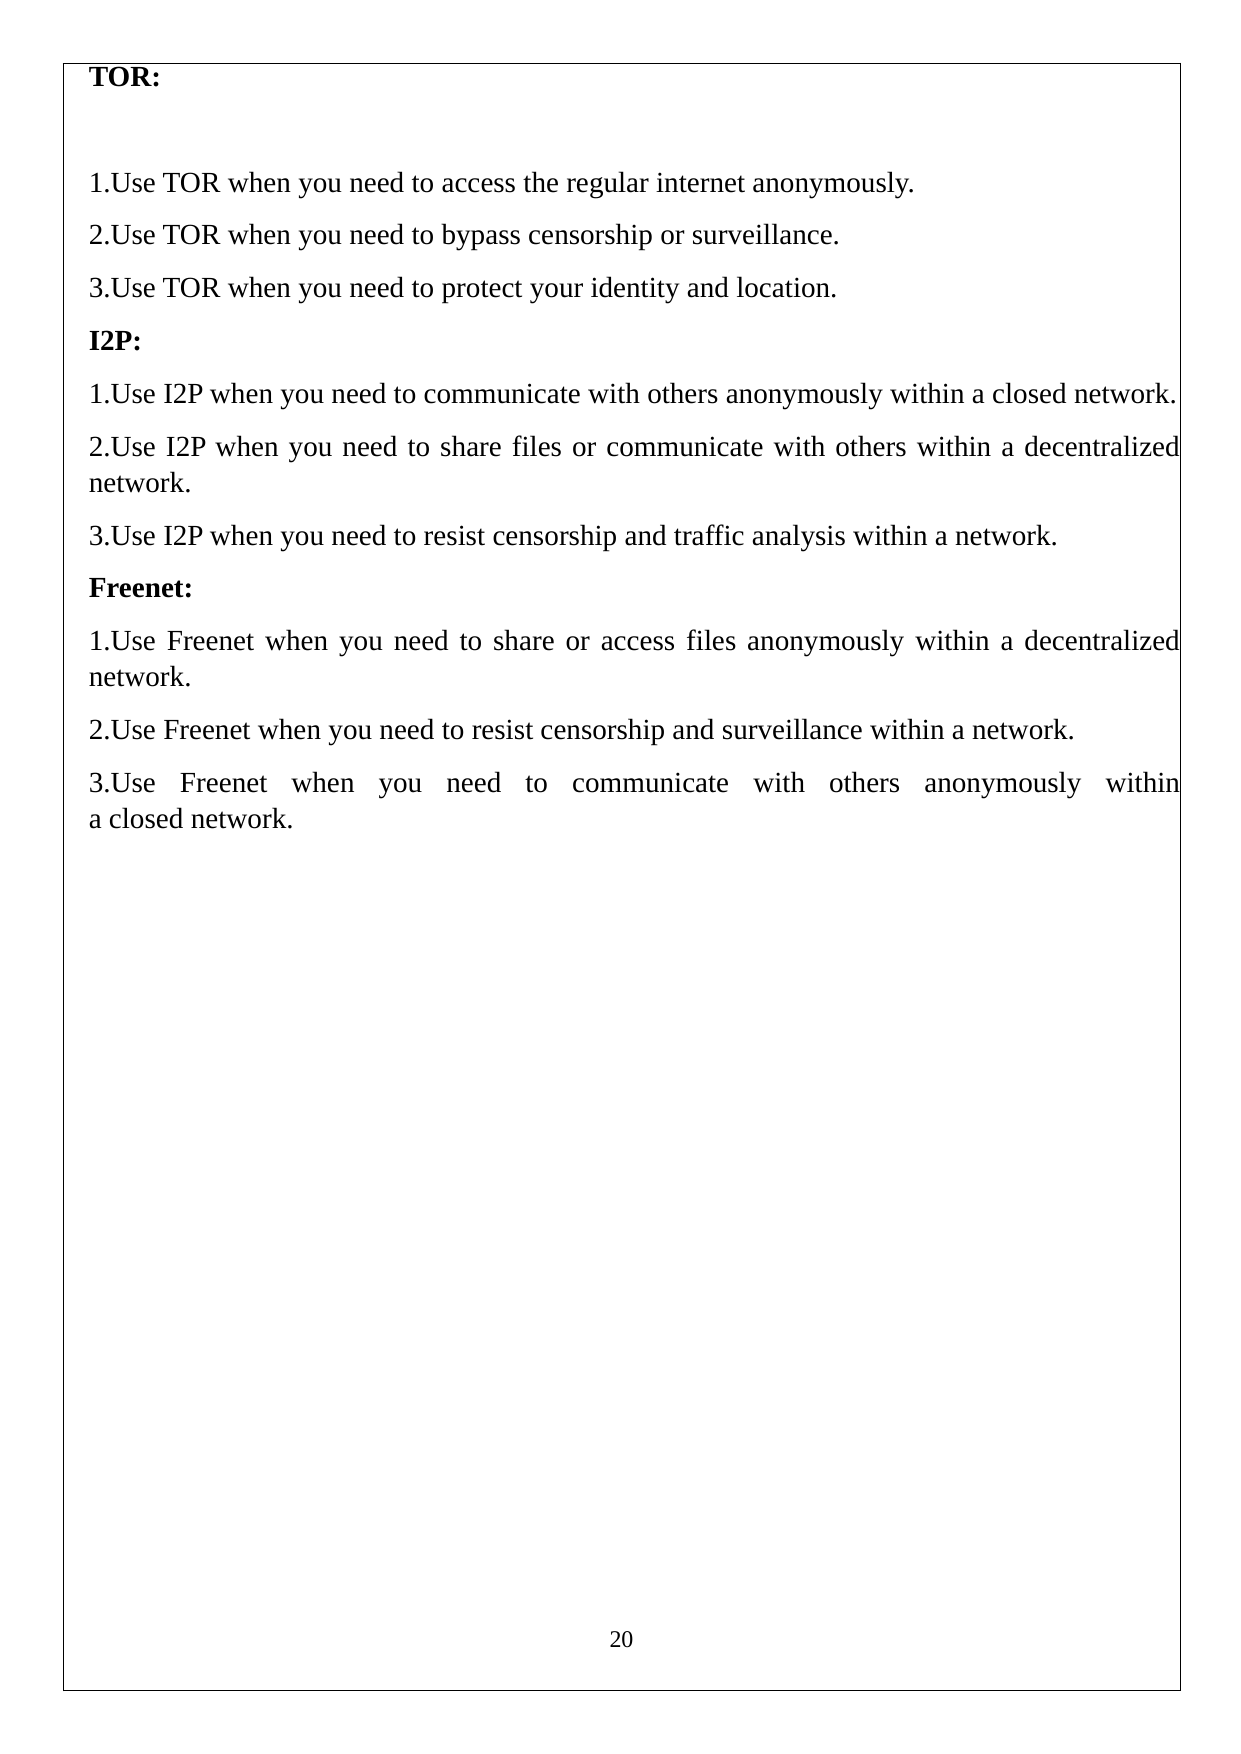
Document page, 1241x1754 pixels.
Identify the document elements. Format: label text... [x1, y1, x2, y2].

text 3.Use I2P when you need to resist censorship and traffic analysis within a network. [88, 518, 1180, 551]
text 2.Use Freenet when you need to resist censorship and surveillance within a network. [88, 712, 1180, 746]
text Freenet: [88, 571, 1180, 604]
text TOR: [88, 64, 1180, 93]
text 2.Use I2P when you need to share files or communicate with others within a decentralized network. [88, 429, 1180, 498]
text 1.Use TOR when you need to access the regular internet anonymously. [88, 165, 1180, 198]
text 3.Use Freenet when you need to communicate with others anonymously within a closed network. [88, 765, 1180, 835]
text 1.Use Freenet when you need to share or access files anonymously within a decentralized network. [88, 623, 1180, 693]
text 1.Use I2P when you need to communicate with others anonymously within a closed network. [88, 376, 1180, 409]
text 3.Use TOR when you need to protect your identity and location. [88, 270, 1180, 304]
text I2P: [88, 323, 1180, 357]
text 2.Use TOR when you need to bypass censorship or surveillance. [88, 217, 1180, 251]
